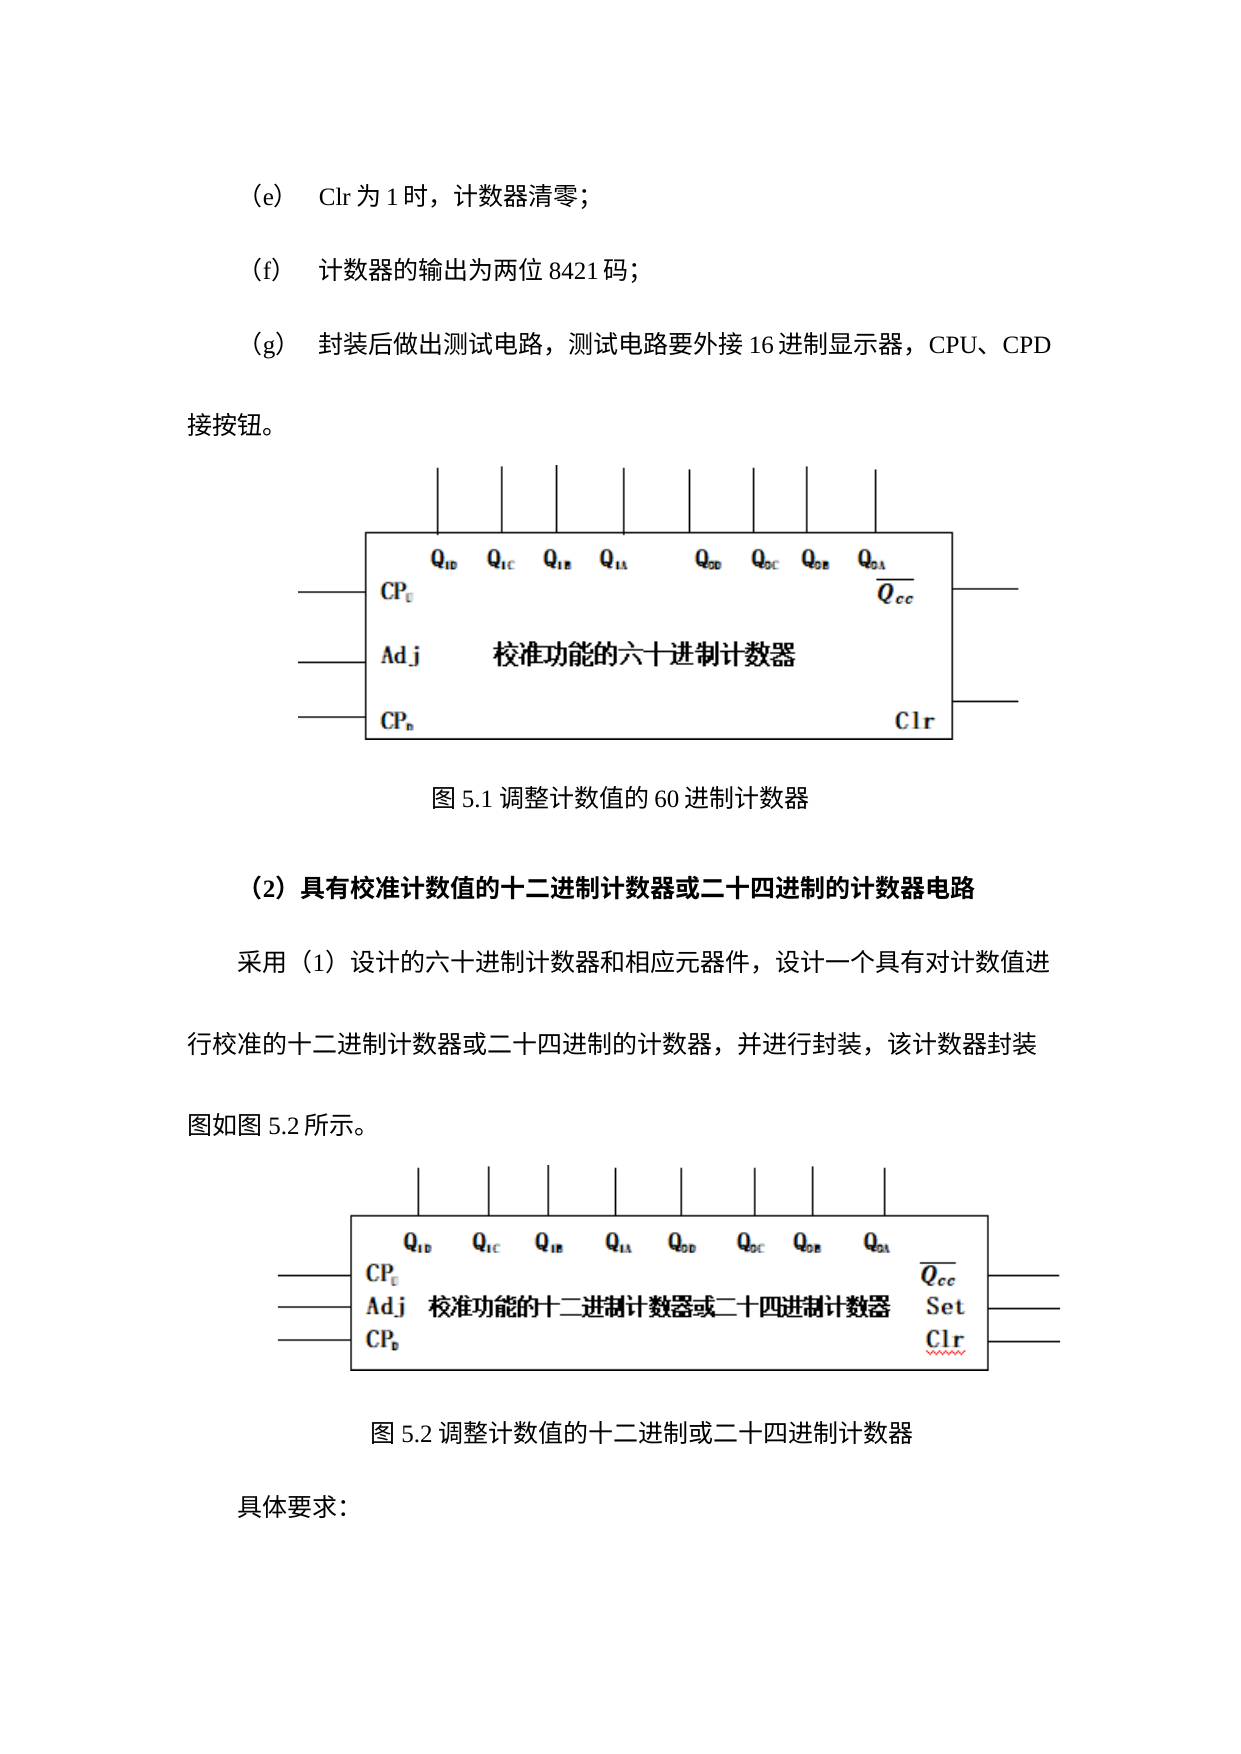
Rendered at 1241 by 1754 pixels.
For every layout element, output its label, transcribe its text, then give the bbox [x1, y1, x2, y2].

picture [277, 1165, 1061, 1371]
list 计数器的输出为两位8421码； [188, 236, 1053, 301]
picture [298, 465, 1019, 740]
text 采用（1）设计的六十进制计数器和相应元器件，设计一个具有对计数值进行校准的十二进制计数器或二十四进制的计数器，并进行封装，该计数器封装图如图 5.2所示。 [187, 928, 1053, 1156]
text 具体要求： [187, 1473, 1053, 1538]
text 图 5.1 调整计数值的60进制计数器 [187, 764, 1053, 829]
list 封装后做出测试电路，测试电路要外接16进制显示器，CPU、CPD接按钮。 [188, 310, 1053, 456]
list Clr为1时，计数器清零； [188, 162, 1053, 227]
text 图 5.2 调整计数值的十二进制或二十四进制计数器 [225, 1399, 1053, 1464]
subtitle （2）具有校准计数值的十二进制计数器或二十四进制的计数器电路 [187, 854, 1053, 919]
